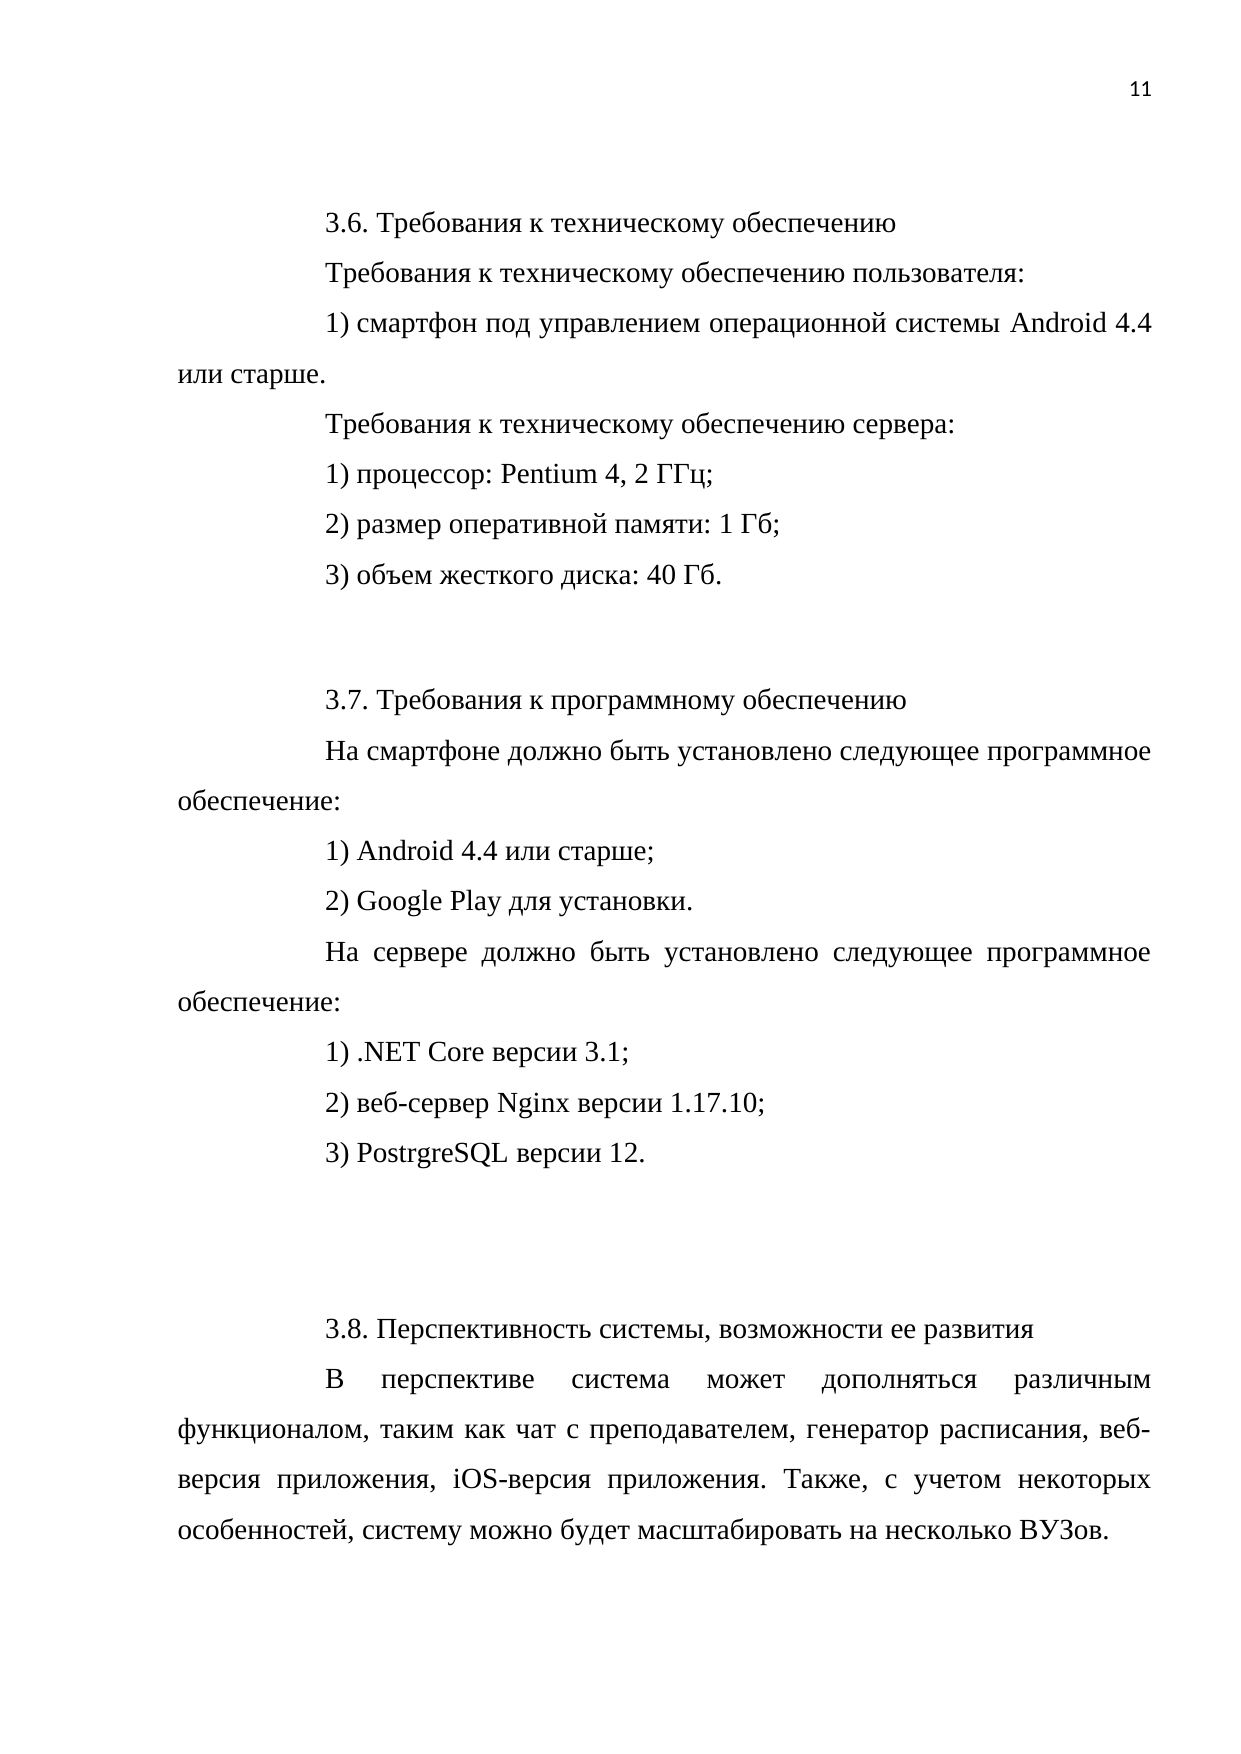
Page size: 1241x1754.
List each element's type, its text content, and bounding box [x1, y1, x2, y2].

list .NET Core версии 3.1; [177, 1034, 1152, 1068]
list смартфон под управлением операционной системы Android 4.4 или старше. [177, 305, 1152, 389]
text Требования к техническому обеспечению пользователя: [177, 255, 1152, 289]
text 3.6. Требования к техническому обеспечению [177, 205, 1152, 238]
list процессор: Pentium 4, 2 ГГц; [177, 456, 1152, 490]
text На смартфоне должно быть установлено следующее программное обеспечение: [177, 733, 1152, 816]
text Требования к техническому обеспечению сервера: [177, 406, 1152, 439]
list PostrgreSQL версии 12. [177, 1135, 1152, 1169]
text 3.8. Перспективность системы, возможности ее развития [177, 1311, 1152, 1344]
text На сервере должно быть установлено следующее программное обеспечение: [177, 934, 1152, 1018]
list веб-сервер Nginx версии 1.17.10; [177, 1085, 1152, 1118]
list Android 4.4 или старше; [177, 833, 1152, 867]
list объем жесткого диска: 40 Гб. [177, 557, 1152, 591]
text В перспективе система может дополняться различным функционалом, таким как чат с преподавателем, генератор расписания, веб-версия приложения, iOS-версия приложения. Также, с учетом некоторых особенностей, систему можно будет масштабировать на несколько ВУЗов. [177, 1361, 1152, 1546]
list размер оперативной памяти: 1 Гб; [177, 507, 1152, 540]
text 3.7. Требования к программному обеспечению [177, 682, 1152, 716]
list Google Play для установки. [177, 883, 1152, 917]
